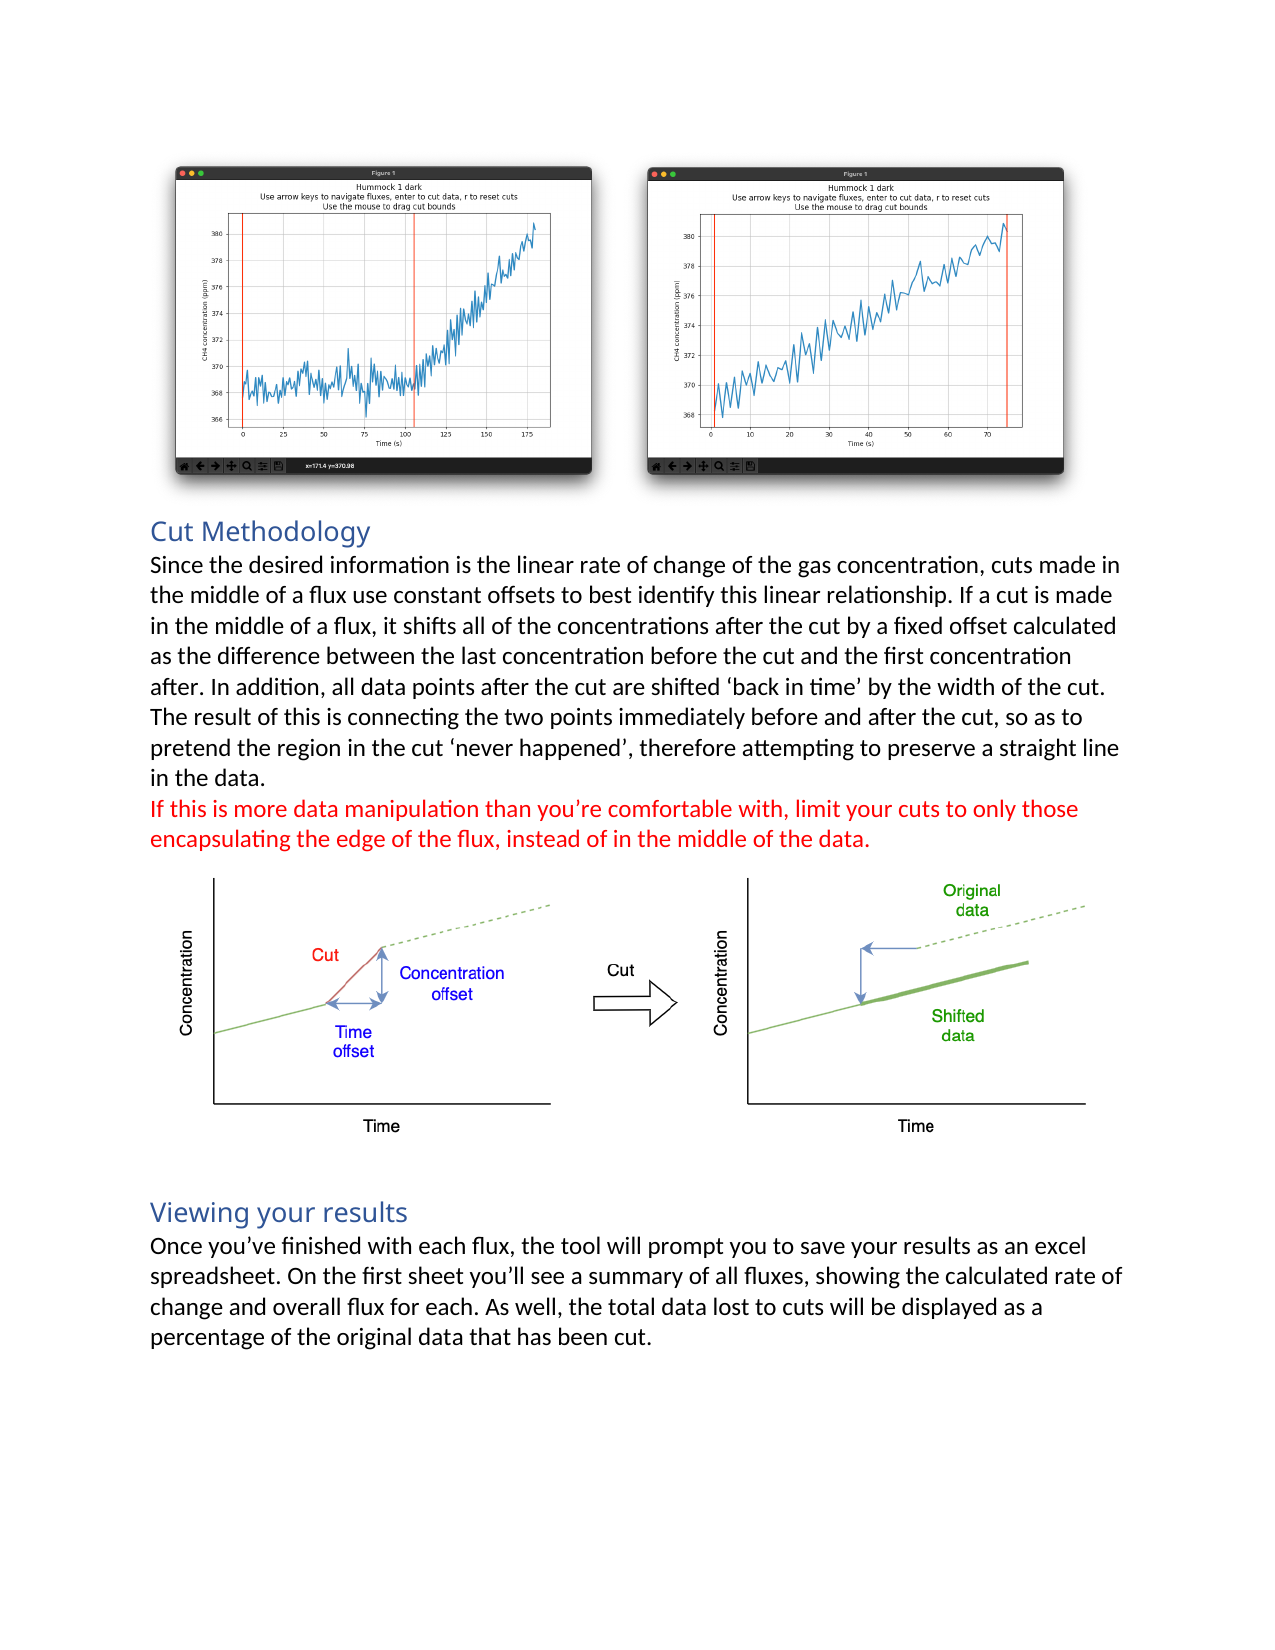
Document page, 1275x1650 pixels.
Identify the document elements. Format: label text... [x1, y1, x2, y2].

subtitle Cut Methodology [150, 512, 1125, 549]
picture [622, 150, 1089, 508]
picture [150, 854, 1125, 1151]
text Once you’ve finished with each flux, the tool will prompt you to save your results as an excel spreadsheet. On the first sheet you’ll see a summary of all fluxes, showing the calculated rate of change and overall flux for each. As well, the total data lost to cuts will be displayed as a percentage of the original data that has been cut. [150, 1230, 1125, 1352]
picture [150, 150, 617, 508]
text If this is more data manipulation than you’re comfortable with, limit your cuts to only those encapsulating the edge of the flux, instead of in the middle of the data. [150, 793, 1125, 854]
text Since the desired information is the linear rate of change of the gas concentration, cuts made in the middle of a flux use constant offsets to best identify this linear relationship. If a cut is made in the middle of a flux, it shifts all of the concentrations after the cut by a fixed offset calculated as the difference between the last concentration before the cut and the first concentration after. In addition, all data points after the cut are shifted ‘back in time’ by the width of the cut. The result of this is connecting the two points immediately before and after the cut, so as to pretend the region in the cut ‘never happened’, therefore attempting to preserve a straight line in the data. [150, 549, 1125, 793]
subtitle Viewing your results [150, 1193, 1125, 1230]
